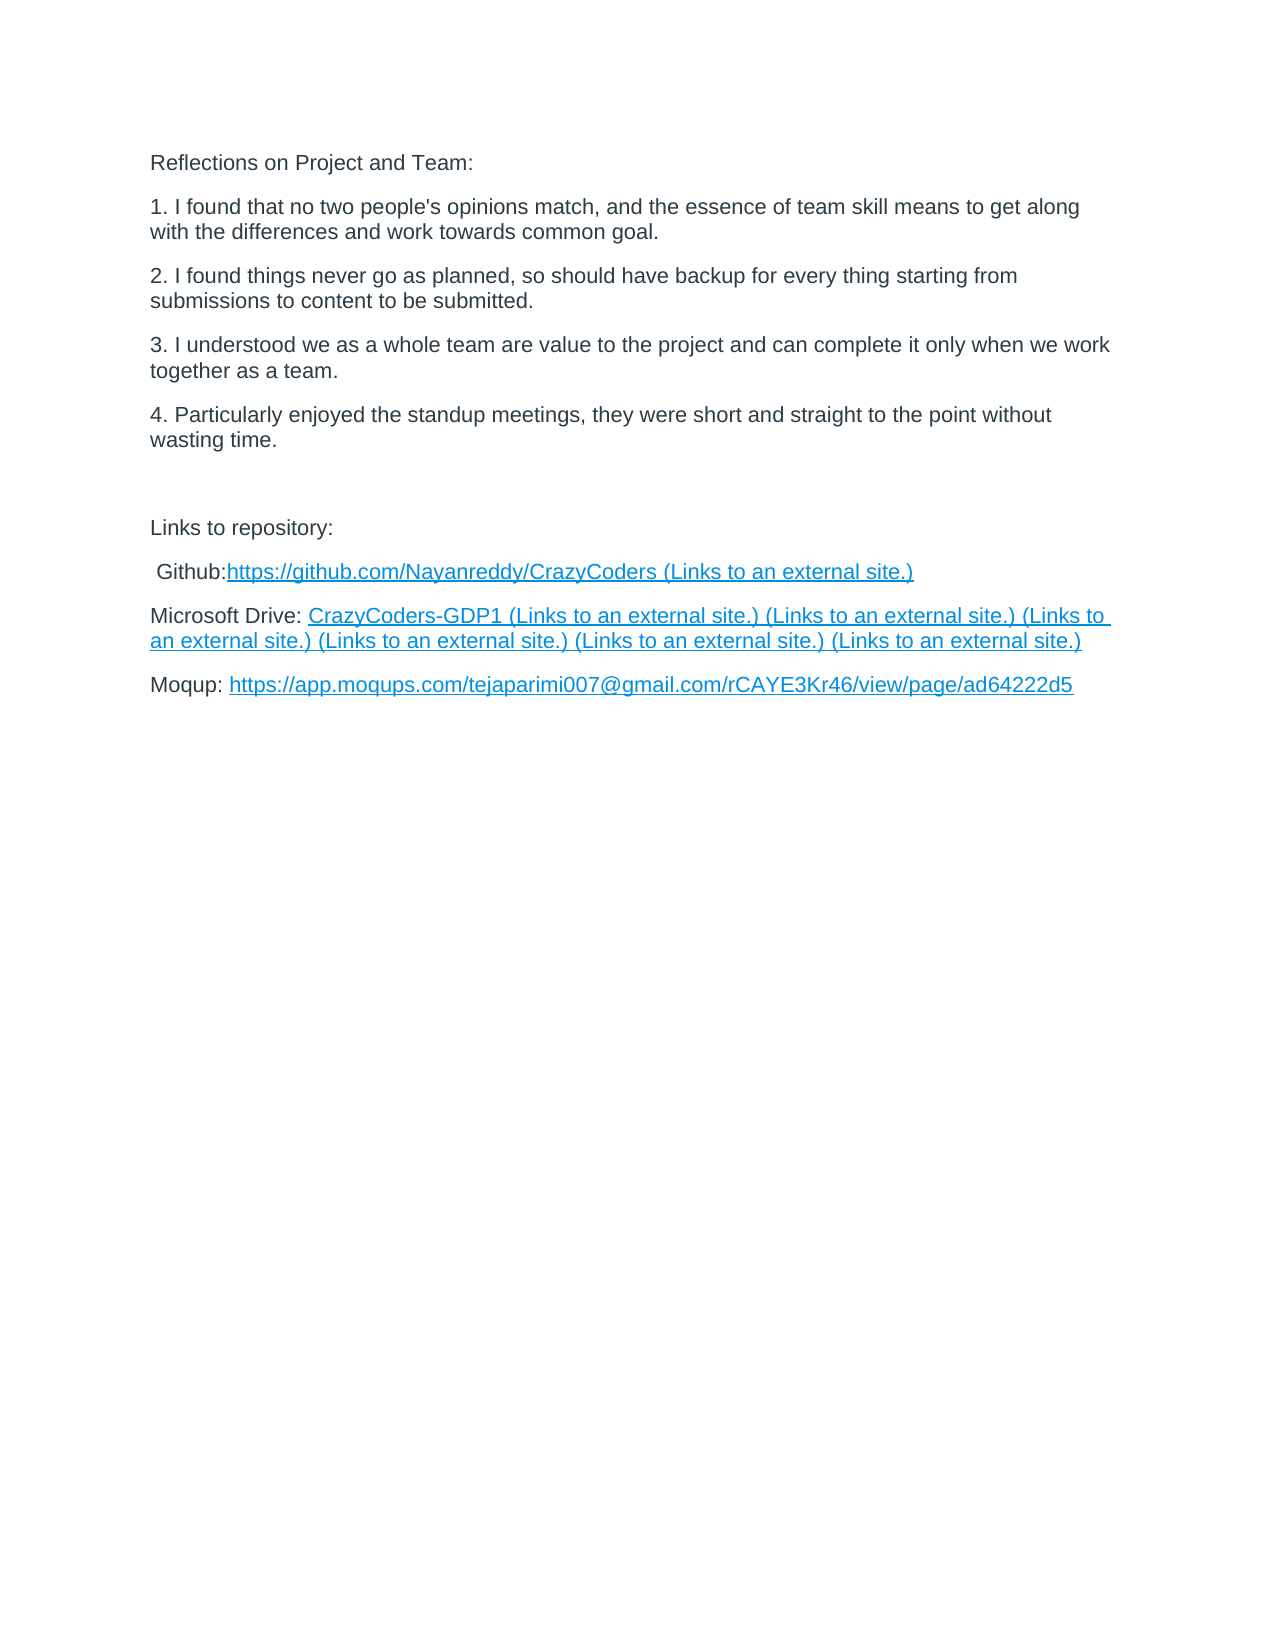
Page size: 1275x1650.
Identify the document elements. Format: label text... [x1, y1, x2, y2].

text Github:https://github.com/Nayanreddy/CrazyCoders (Links to an external site.) [150, 558, 1125, 584]
text Reflections on Project and Team: [150, 150, 1125, 175]
text 1. I found that no two people's opinions match, and the essence of team skill means to get along with the differences and work towards common goal. [150, 194, 1125, 244]
text 2. I found things never go as planned, so should have backup for every thing starting from submissions to content to be submitted. [150, 263, 1125, 313]
text Microsoft Drive: CrazyCoders-GDP1 (Links to an external site.) (Links to an external site.) (Links to an external site.) (Links to an external site.) (Links to an external site.) (Links to an external site.) [150, 602, 1125, 653]
text 3. I understood we as a whole team are value to the project and can complete it only when we work together as a team. [150, 332, 1125, 383]
text 4. Particularly enjoyed the standup meetings, they were short and straight to the point without wasting time. [150, 401, 1125, 452]
text Moqup: https://app.moqups.com/tejaparimi007@gmail.com/rCAYE3Kr46/view/page/ad64222d5 [150, 672, 1125, 697]
text Links to repository: [150, 514, 1125, 540]
